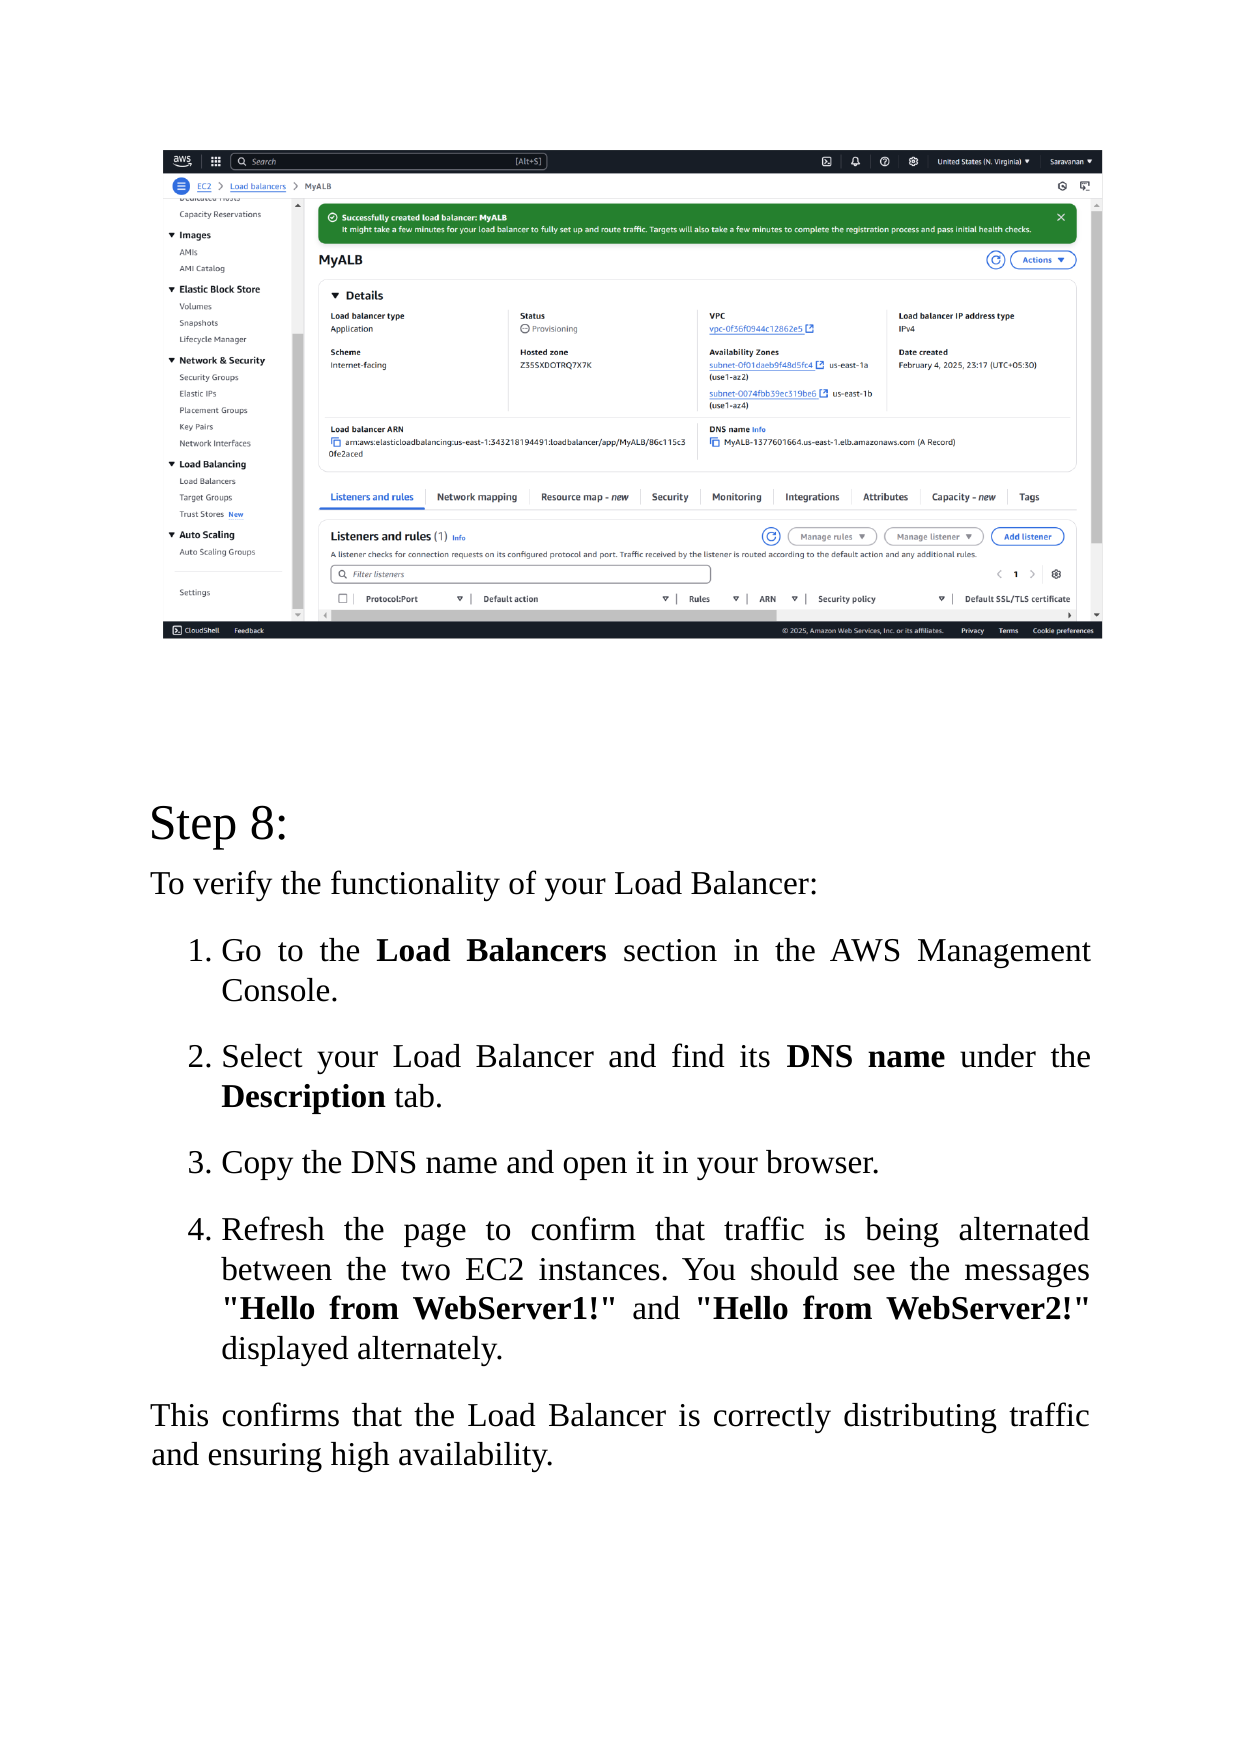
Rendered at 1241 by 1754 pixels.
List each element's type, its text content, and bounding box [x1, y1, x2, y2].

text This confirms that the Load Balancer is correctly distributing traffic and ensuring high availability. [150, 1395, 1091, 1473]
list Go to the Load Balancers section in the AWS Management Console. [187, 930, 1091, 1008]
list Copy the DNS name and open it in your browser. [187, 1143, 1091, 1181]
picture [162, 150, 1103, 639]
list Select your Load Balancer and find its DNS name under the Description tab. [187, 1037, 1091, 1114]
text Step 8: [148, 792, 1102, 850]
text To verify the functionality of your Load Balancer: [150, 863, 1091, 902]
list Refresh the page to confirm that traffic is being alternated between the two EC2 instances. You should see the messages "Hello from WebServer1!" and "Hello from WebServer2!" displayed alternately. [187, 1209, 1091, 1366]
